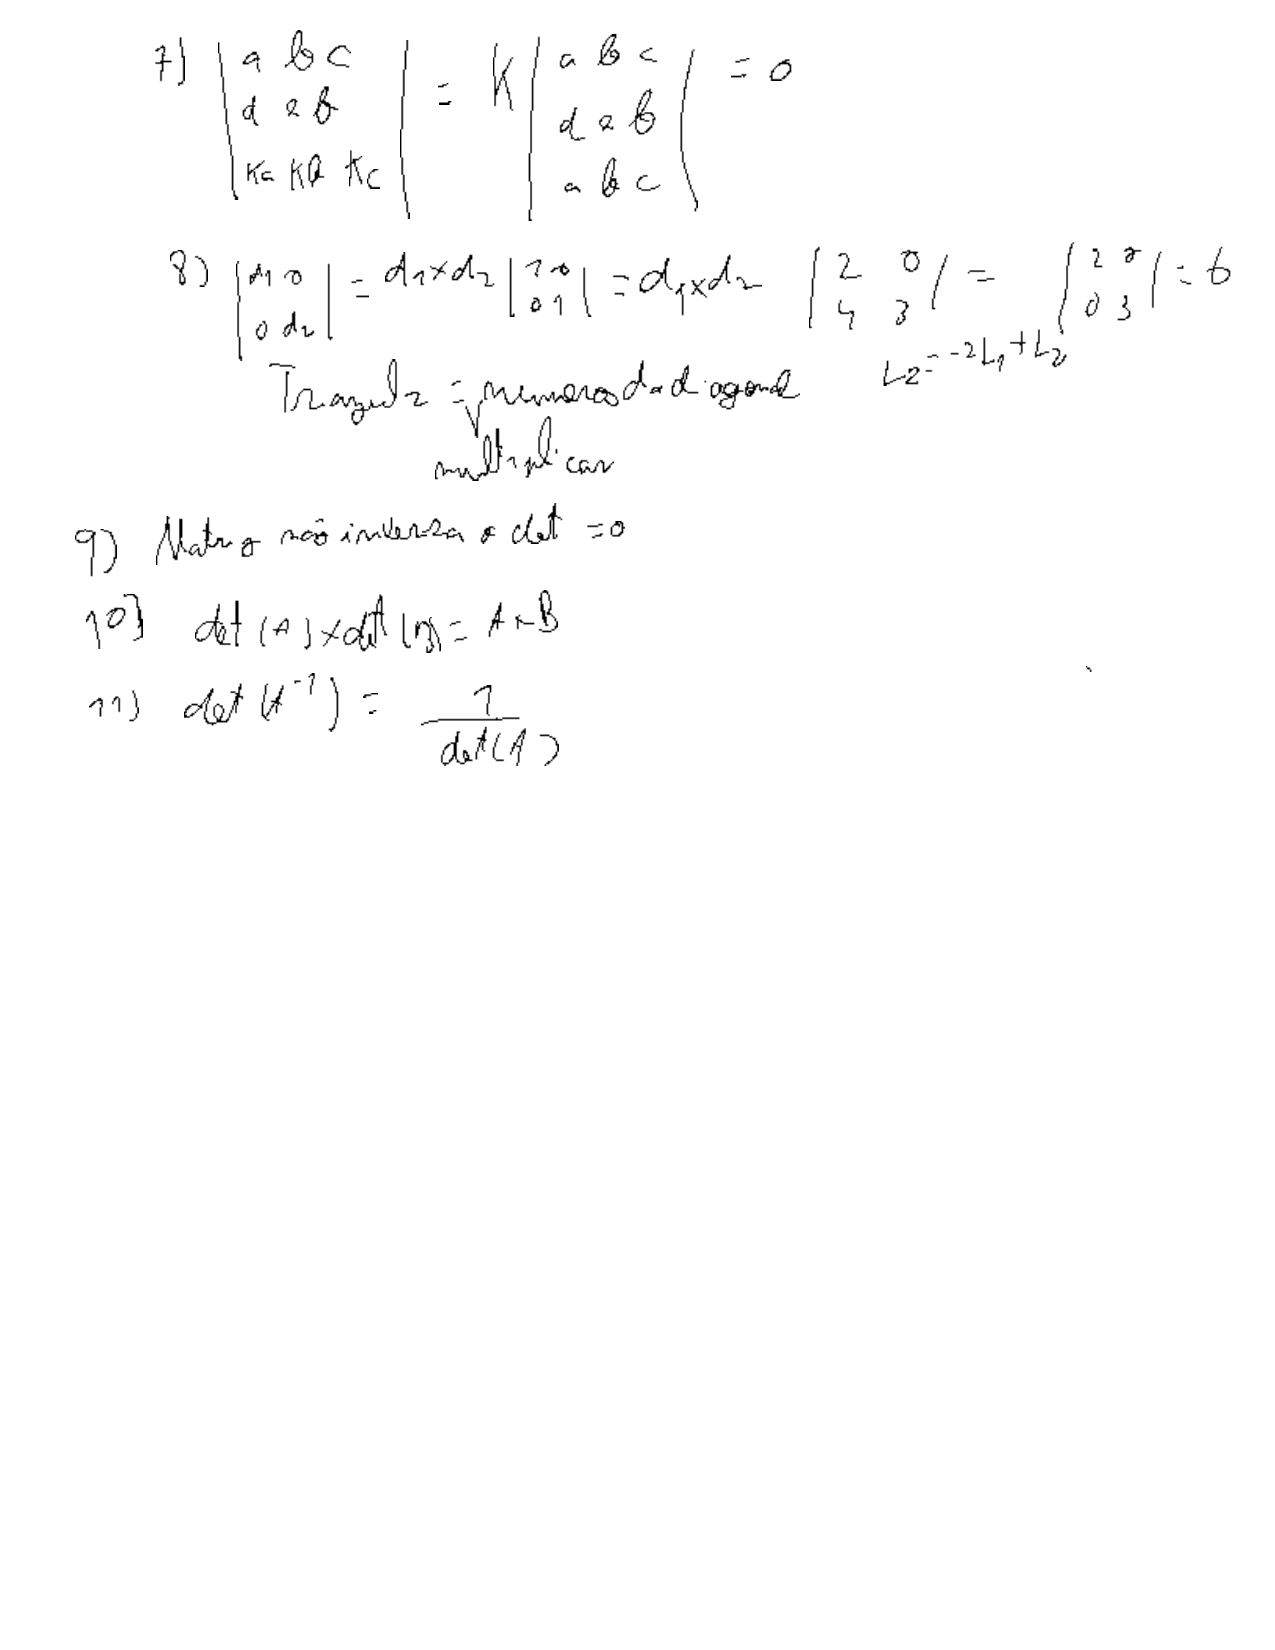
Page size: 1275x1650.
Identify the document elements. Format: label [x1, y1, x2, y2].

picture [170, 250, 208, 287]
picture [236, 261, 800, 481]
picture [400, 40, 410, 219]
picture [493, 34, 698, 221]
picture [363, 693, 378, 698]
picture [586, 521, 625, 540]
picture [154, 36, 185, 86]
picture [731, 58, 793, 81]
picture [438, 83, 450, 89]
picture [809, 241, 1232, 386]
picture [156, 503, 564, 565]
picture [367, 169, 380, 189]
picture [75, 529, 117, 578]
picture [385, 252, 762, 317]
picture [421, 685, 559, 766]
picture [184, 673, 340, 732]
picture [218, 30, 364, 200]
picture [89, 689, 139, 723]
picture [439, 101, 453, 105]
picture [195, 590, 558, 653]
picture [86, 594, 143, 649]
picture [1086, 666, 1093, 672]
